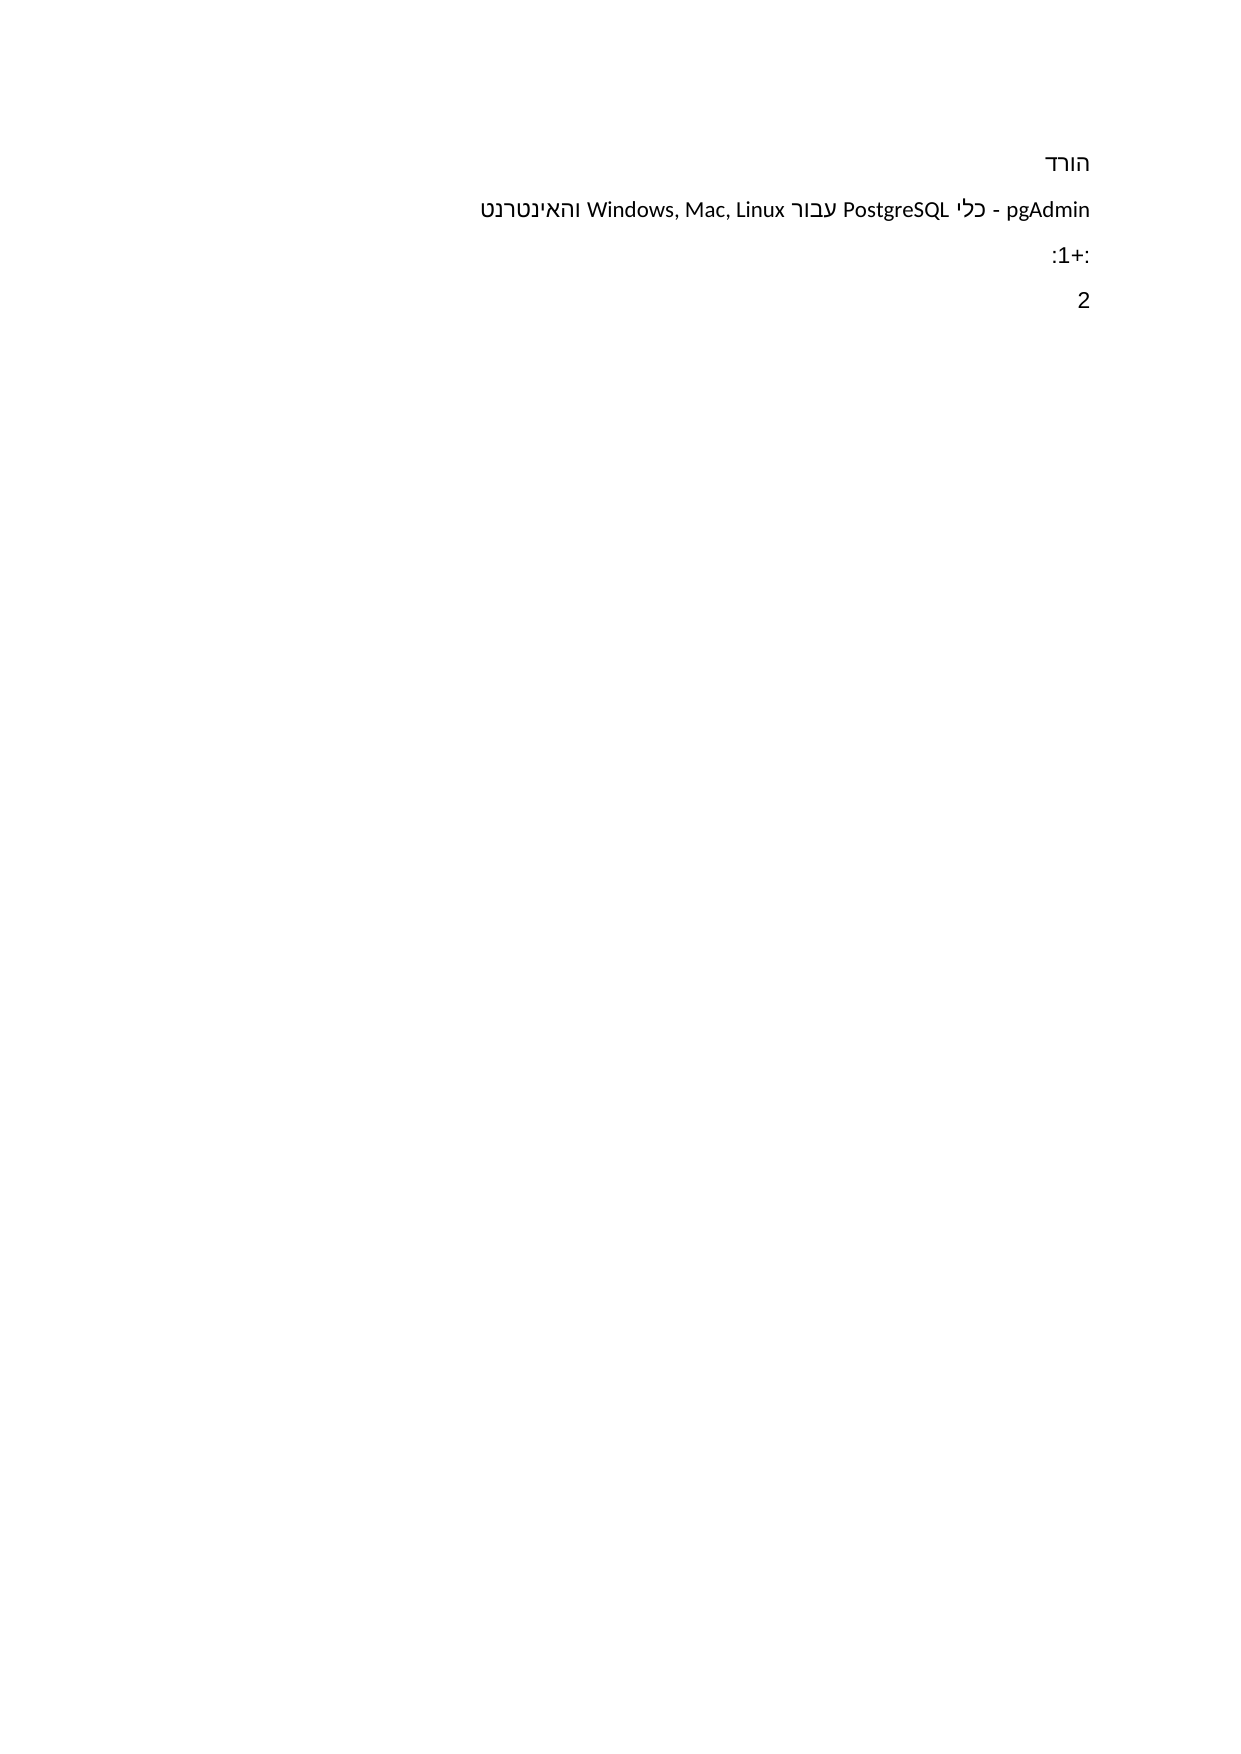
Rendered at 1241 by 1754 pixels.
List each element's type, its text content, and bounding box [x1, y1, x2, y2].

text pgAdmin - כלי PostgreSQL עבור Windows, Mac, Linux והאינטרנט [150, 195, 1090, 223]
text 2 [150, 287, 1090, 313]
text :+1: [150, 242, 1090, 268]
text הורד [150, 150, 1090, 176]
